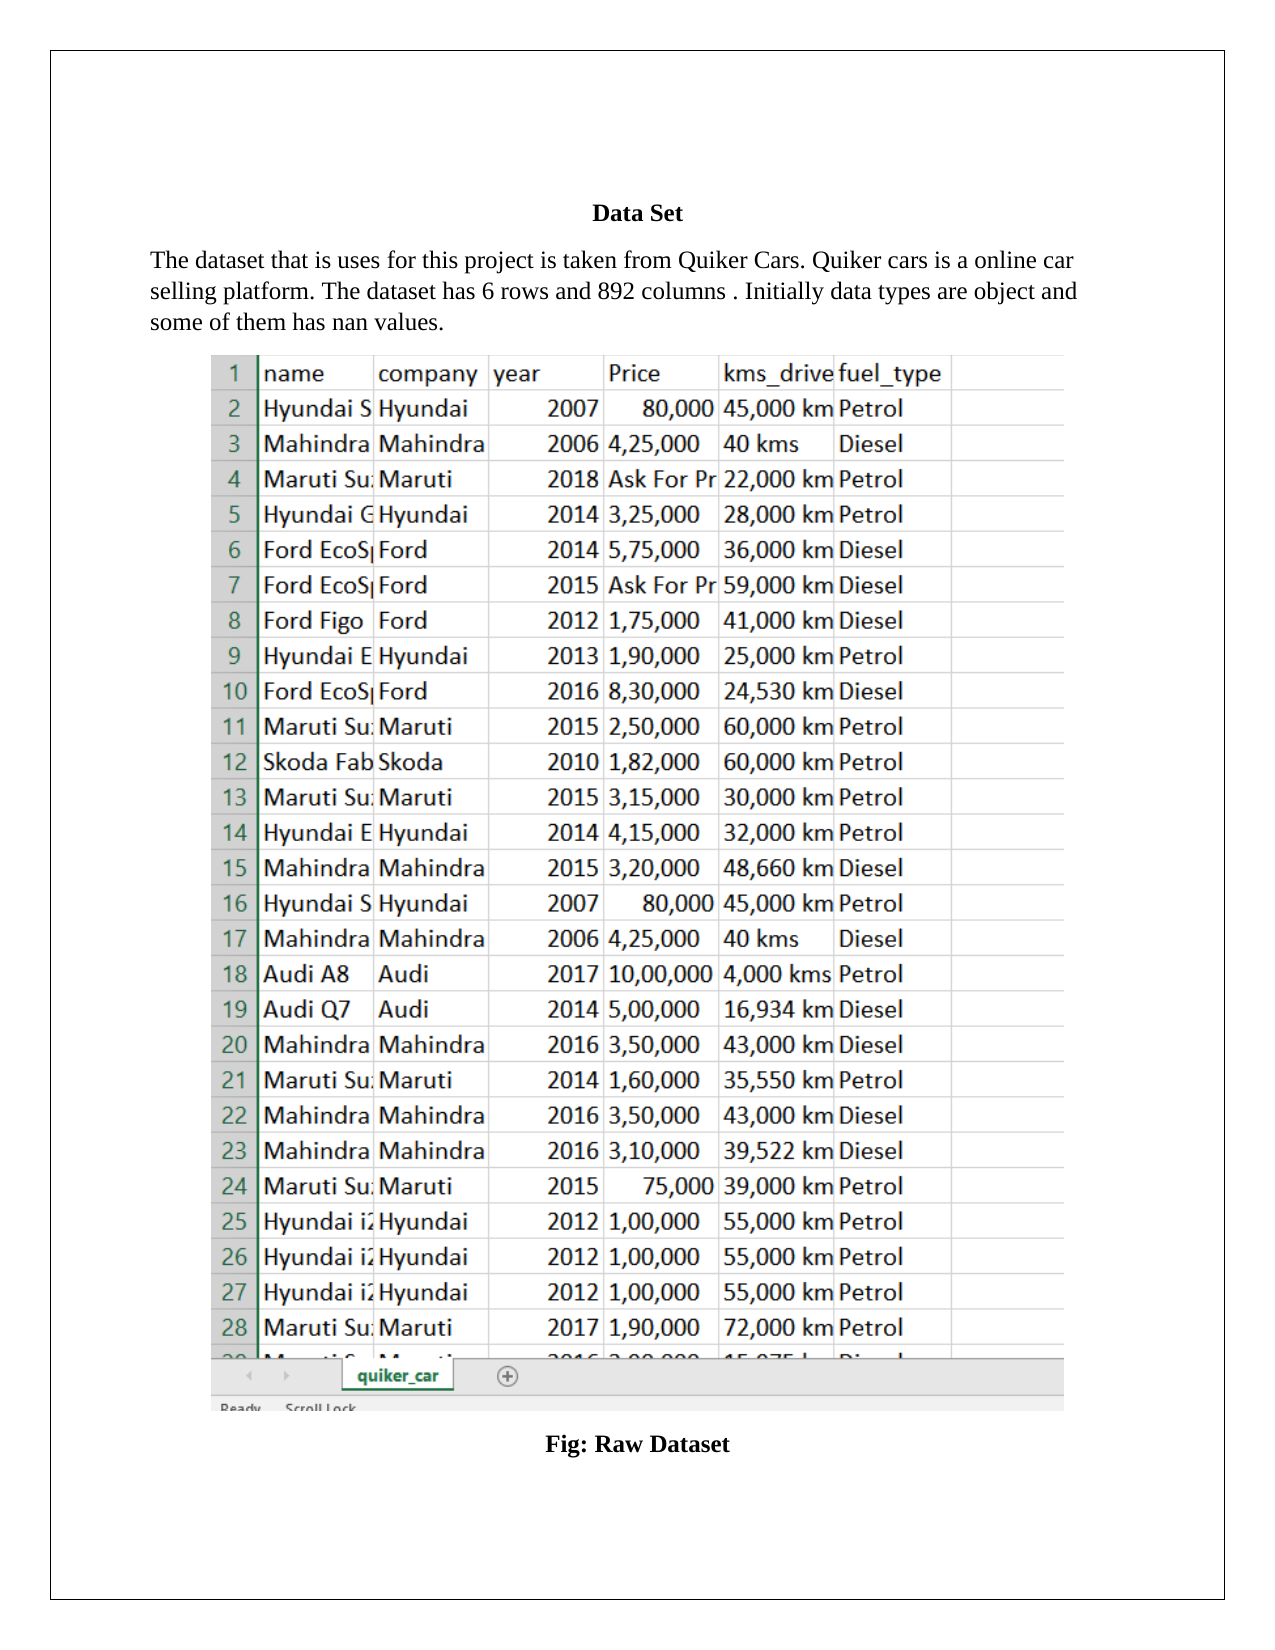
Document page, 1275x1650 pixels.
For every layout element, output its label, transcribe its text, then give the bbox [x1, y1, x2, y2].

text Data Set [150, 198, 1125, 226]
picture [211, 355, 1064, 1411]
text The dataset that is uses for this project is taken from Quiker Cars. Quiker cars is a online car selling platform. The dataset has 6 rows and 892 columns . Initially data types are object and some of them has nan values. [150, 245, 1125, 336]
text Fig: Raw Dataset [150, 1429, 1125, 1458]
